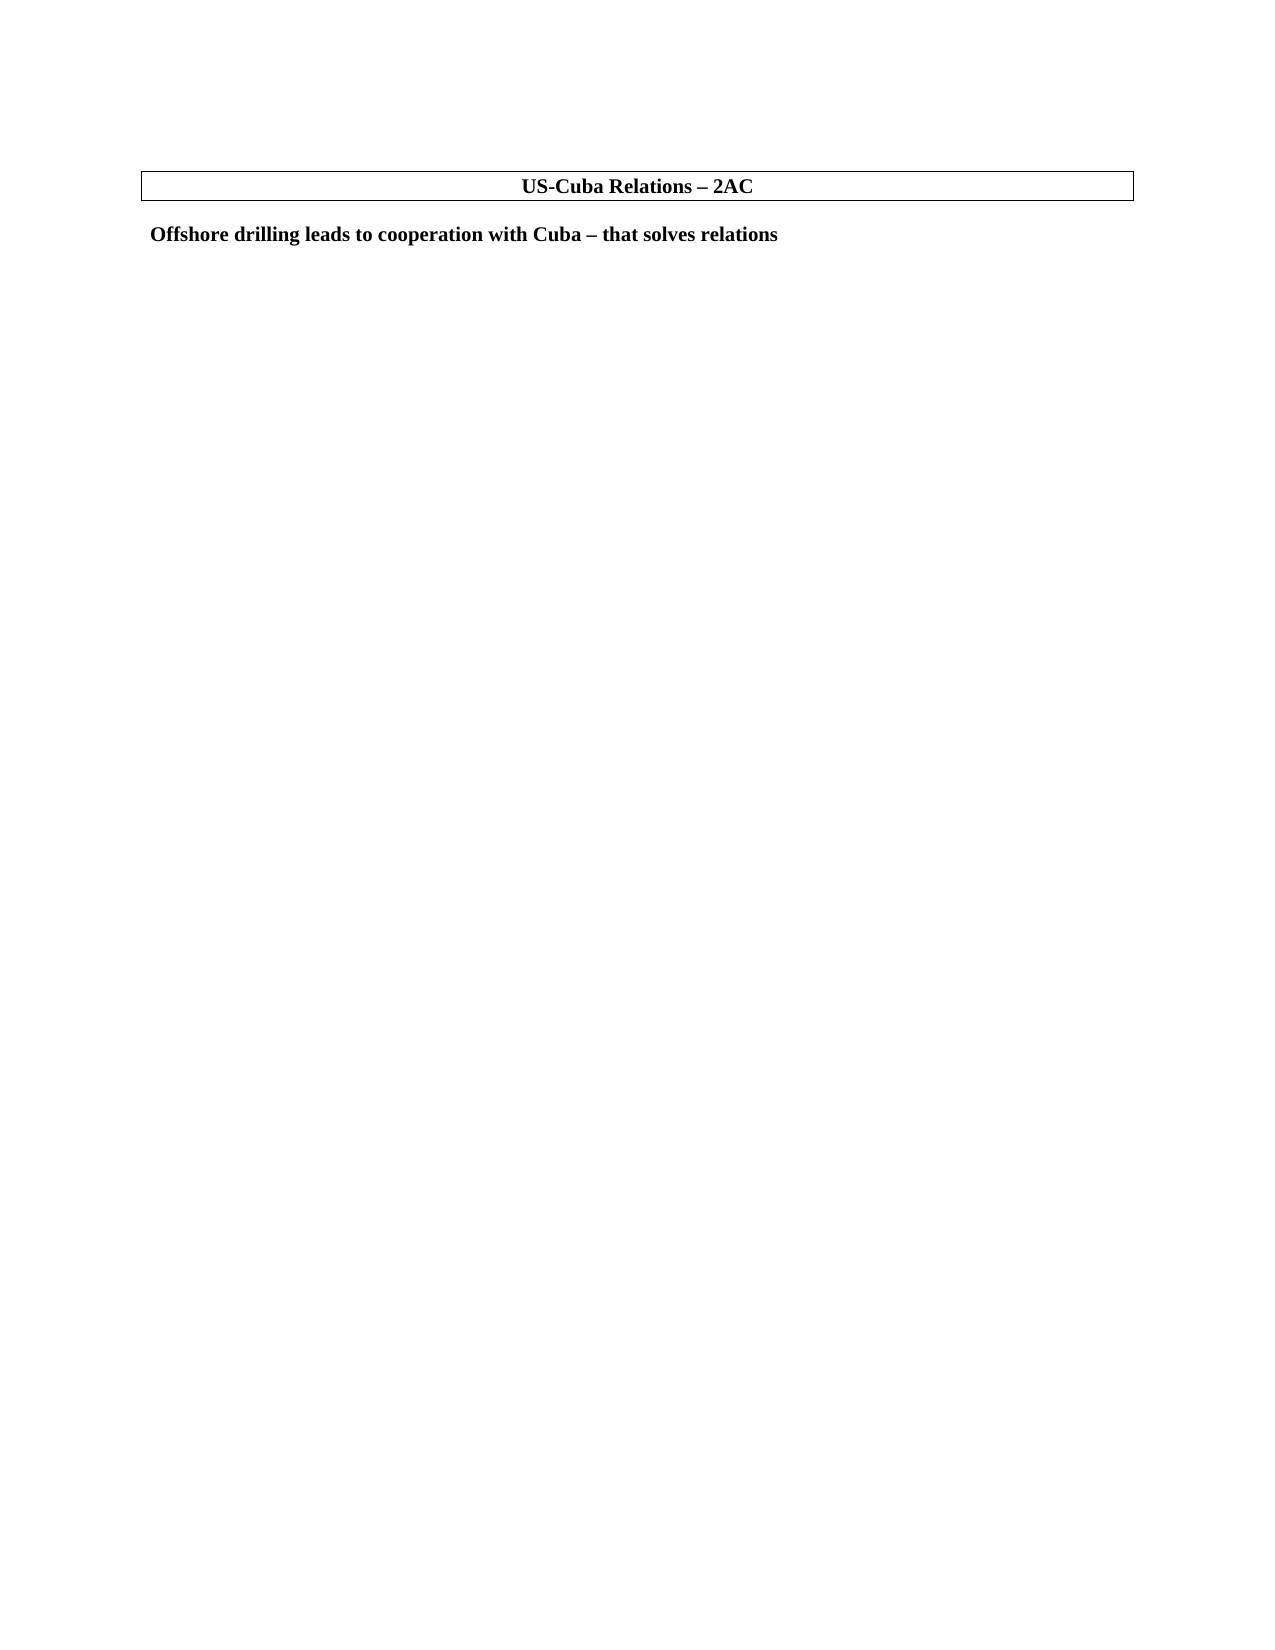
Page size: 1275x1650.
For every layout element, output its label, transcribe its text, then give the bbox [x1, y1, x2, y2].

subtitle US-Cuba Relations – 2AC [142, 172, 1133, 200]
subtitle Offshore drilling leads to cooperation with Cuba – that solves relations [150, 222, 1125, 246]
